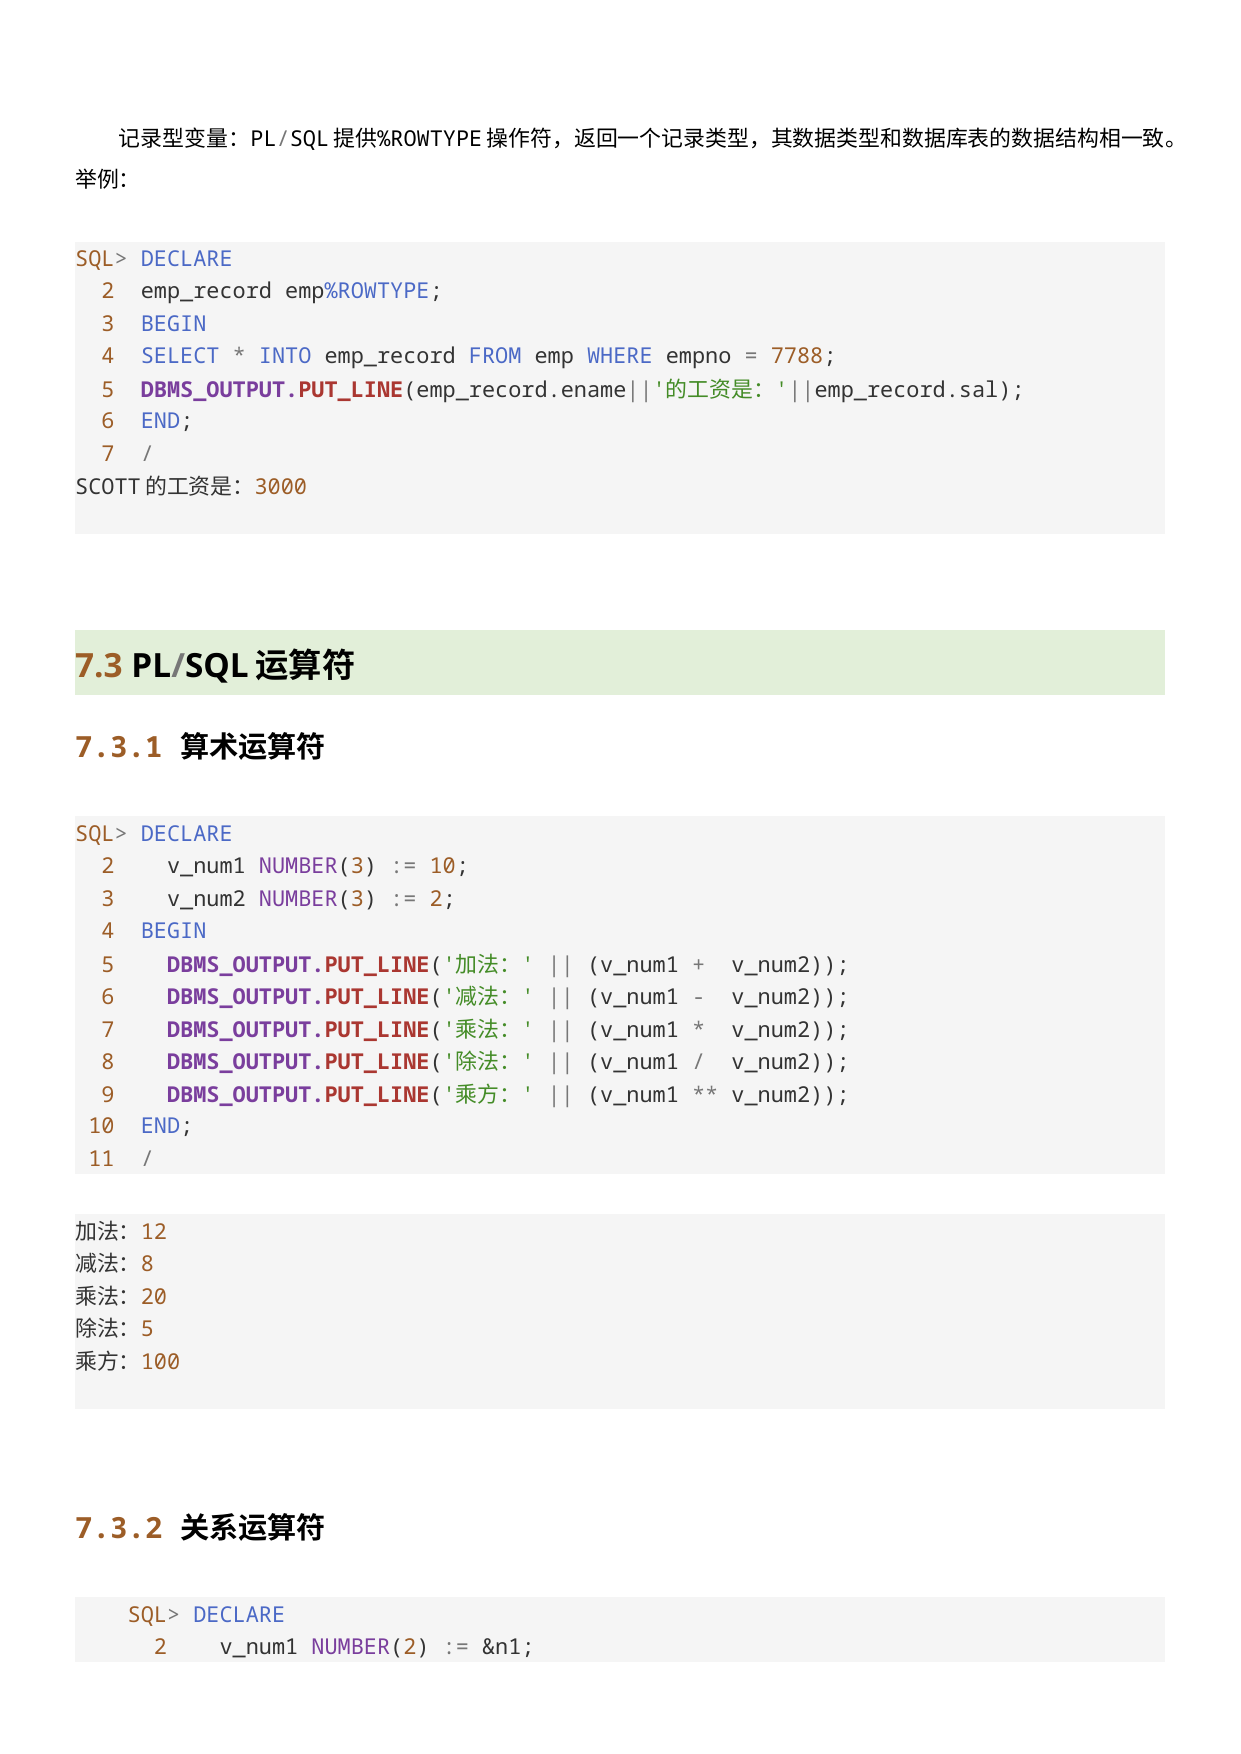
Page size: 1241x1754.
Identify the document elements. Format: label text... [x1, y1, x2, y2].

text 6 DBMS_OUTPUT.PUT_LINE('减法：' || (v_num1 - v_num2)); [75, 979, 1165, 1011]
text 6 END; [75, 404, 1165, 437]
text 7 DBMS_OUTPUT.PUT_LINE('乘法：' || (v_num1 * v_num2)); [75, 1011, 1165, 1044]
text 5 DBMS_OUTPUT.PUT_LINE('加法：' || (v_num1 + v_num2)); [75, 946, 1165, 979]
text 记录型变量：PL/SQL提供%ROWTYPE操作符，返回一个记录类型，其数据类型和数据库表的数据结构相一致。举例： [75, 121, 1165, 194]
text 2 emp_record emp%ROWTYPE; [75, 274, 1165, 307]
subtitle 7.3.1 算术运算符 [75, 723, 1165, 766]
text 4 BEGIN [75, 914, 1165, 946]
text 减法：8 [75, 1246, 1165, 1279]
text SCOTT的工资是：3000 [75, 469, 1165, 502]
text 除法：5 [75, 1311, 1165, 1344]
text SQL> DECLARE [75, 1597, 1165, 1630]
text 乘方：100 [75, 1344, 1165, 1376]
text 10 END; [75, 1109, 1165, 1141]
subtitle 7.3 PL/SQL运算符 [75, 630, 1165, 695]
text 乘法：20 [75, 1279, 1165, 1311]
subtitle 7.3.2 关系运算符 [75, 1505, 1165, 1547]
text SQL> DECLARE [75, 242, 1165, 274]
text 8 DBMS_OUTPUT.PUT_LINE('除法：' || (v_num1 / v_num2)); [75, 1044, 1165, 1076]
text 3 BEGIN [75, 307, 1165, 339]
text 2 v_num1 NUMBER(3) := 10; [75, 849, 1165, 881]
text 7 / [75, 437, 1165, 469]
text 加法：12 [75, 1214, 1165, 1246]
text 4 SELECT * INTO emp_record FROM emp WHERE empno = 7788; [75, 339, 1165, 372]
text 5 DBMS_OUTPUT.PUT_LINE(emp_record.ename||'的工资是：'||emp_record.sal); [75, 372, 1165, 404]
text 9 DBMS_OUTPUT.PUT_LINE('乘方：' || (v_num1 ** v_num2)); [75, 1076, 1165, 1109]
text 11 / [75, 1141, 1165, 1174]
text 3 v_num2 NUMBER(3) := 2; [75, 881, 1165, 914]
text 2 v_num1 NUMBER(2) := &n1; [75, 1630, 1165, 1662]
text SQL> DECLARE [75, 816, 1165, 849]
